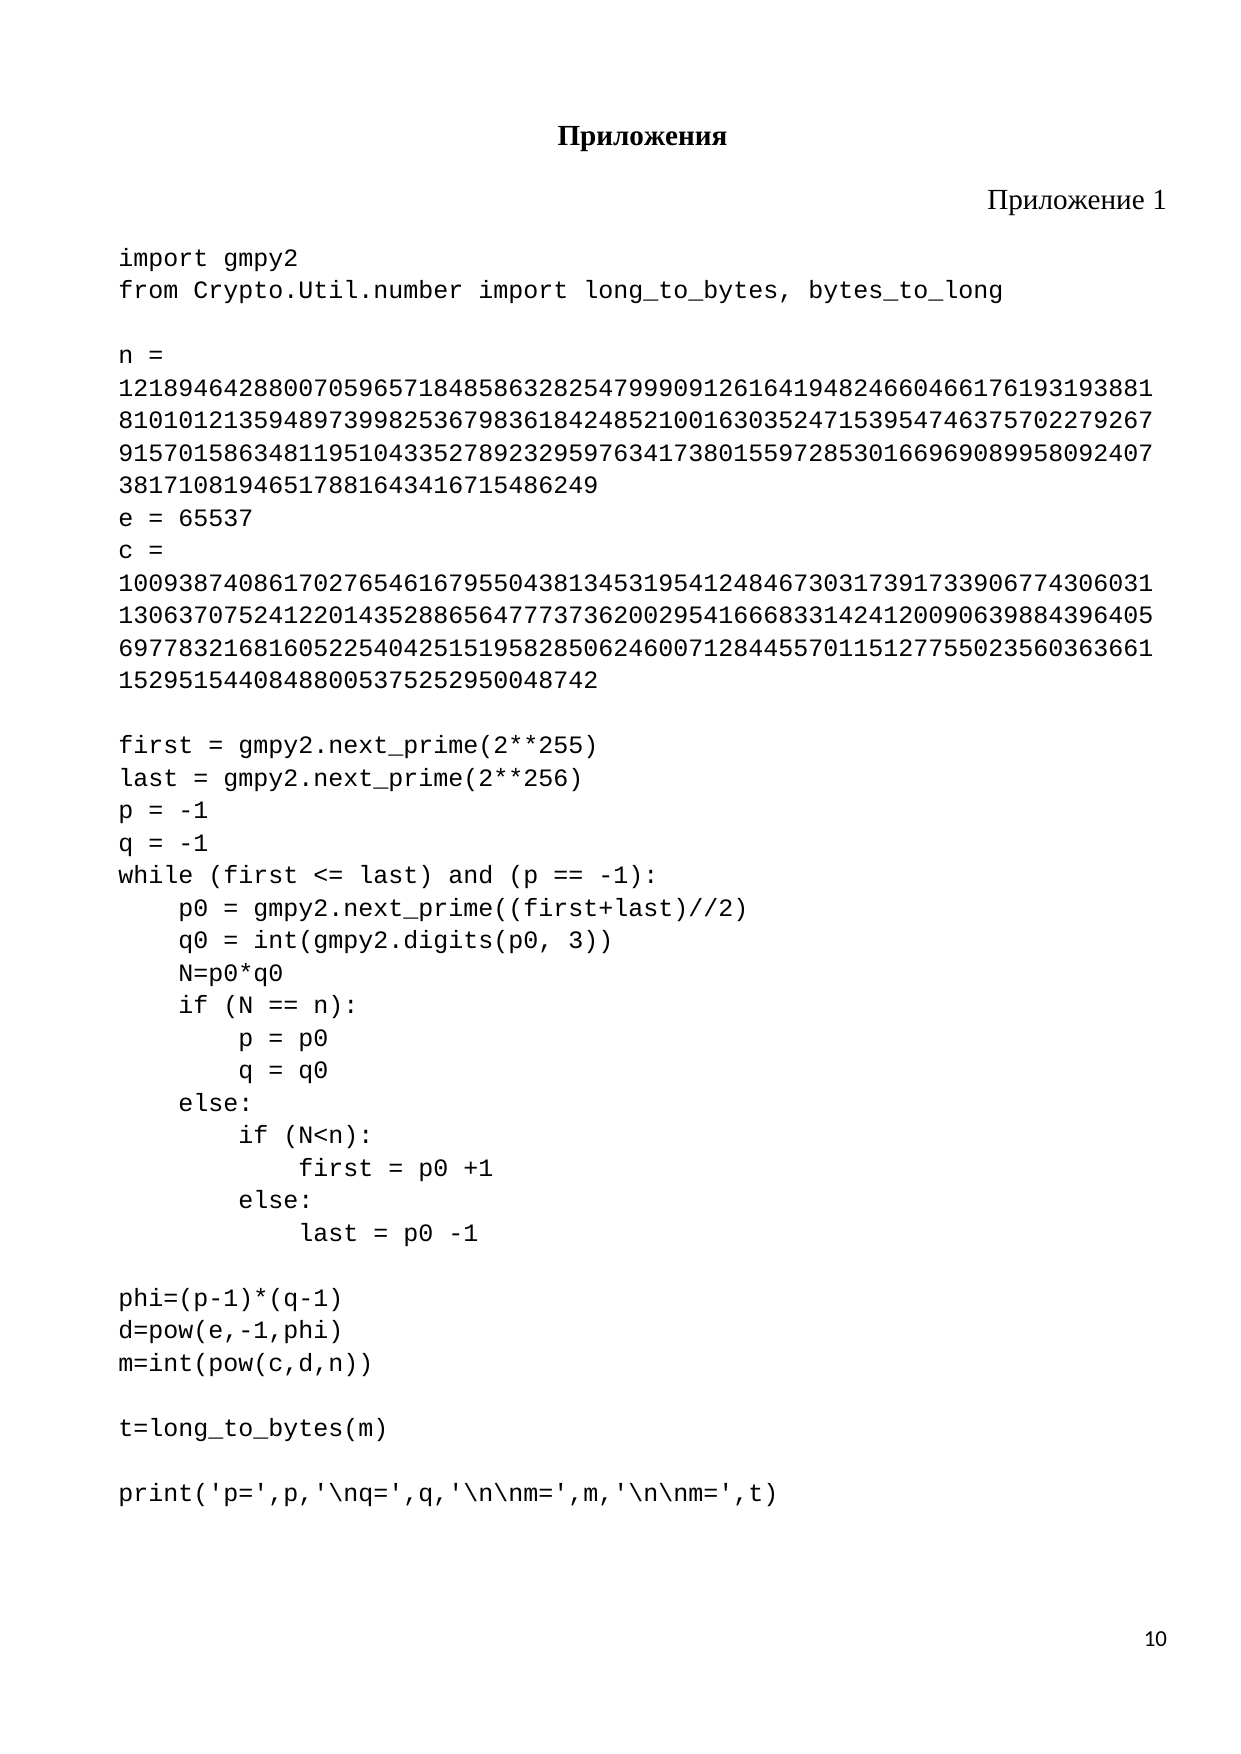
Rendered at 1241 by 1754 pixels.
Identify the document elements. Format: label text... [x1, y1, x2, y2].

text import gmpy2 [118, 245, 1167, 274]
text if (N<n): [118, 1123, 1167, 1151]
text phi=(p-1)*(q-1) [118, 1285, 1167, 1314]
text last = p0 -1 [118, 1220, 1167, 1249]
text q = -1 [118, 830, 1167, 859]
text if (N == n): [118, 993, 1167, 1021]
text last = gmpy2.next_prime(2**256) [118, 765, 1167, 794]
text Приложение 1 [118, 182, 1167, 215]
text t=long_to_bytes(m) [118, 1415, 1167, 1444]
text n = 12189464288007059657184858632825479990912616419482466046617619319388181010121359489739982536798361842485210016303524715395474637570227926791570158634811951043352789232959763417380155972853016696908995809240738171081946517881643416715486249 [118, 343, 1167, 501]
text c = 10093874086170276546167955043813453195412484673031739173390677430603113063707524122014352886564777373620029541666833142412009063988439640569778321681605225404251519582850624600712844557011512775502356036366115295154408488005375252950048742 [118, 538, 1167, 696]
text p0 = gmpy2.next_prime((first+last)//2) [118, 895, 1167, 924]
text else: [118, 1090, 1167, 1119]
text p = -1 [118, 798, 1167, 826]
text d=pow(e,-1,phi) [118, 1318, 1167, 1346]
text q = q0 [118, 1058, 1167, 1086]
text else: [118, 1188, 1167, 1216]
text from Crypto.Util.number import long_to_bytes, bytes_to_long [118, 278, 1167, 306]
text q0 = int(gmpy2.digits(p0, 3)) [118, 928, 1167, 956]
text N=p0*q0 [118, 960, 1167, 989]
text m=int(pow(c,d,n)) [118, 1350, 1167, 1379]
text first = gmpy2.next_prime(2**255) [118, 733, 1167, 761]
text first = p0 +1 [118, 1155, 1167, 1184]
text Приложения [118, 118, 1167, 152]
text e = 65537 [118, 505, 1167, 534]
text print('p=',p,'\nq=',q,'\n\nm=',m,'\n\nm=',t) [118, 1480, 1167, 1509]
text p = p0 [118, 1025, 1167, 1054]
text while (first <= last) and (p == -1): [118, 863, 1167, 891]
